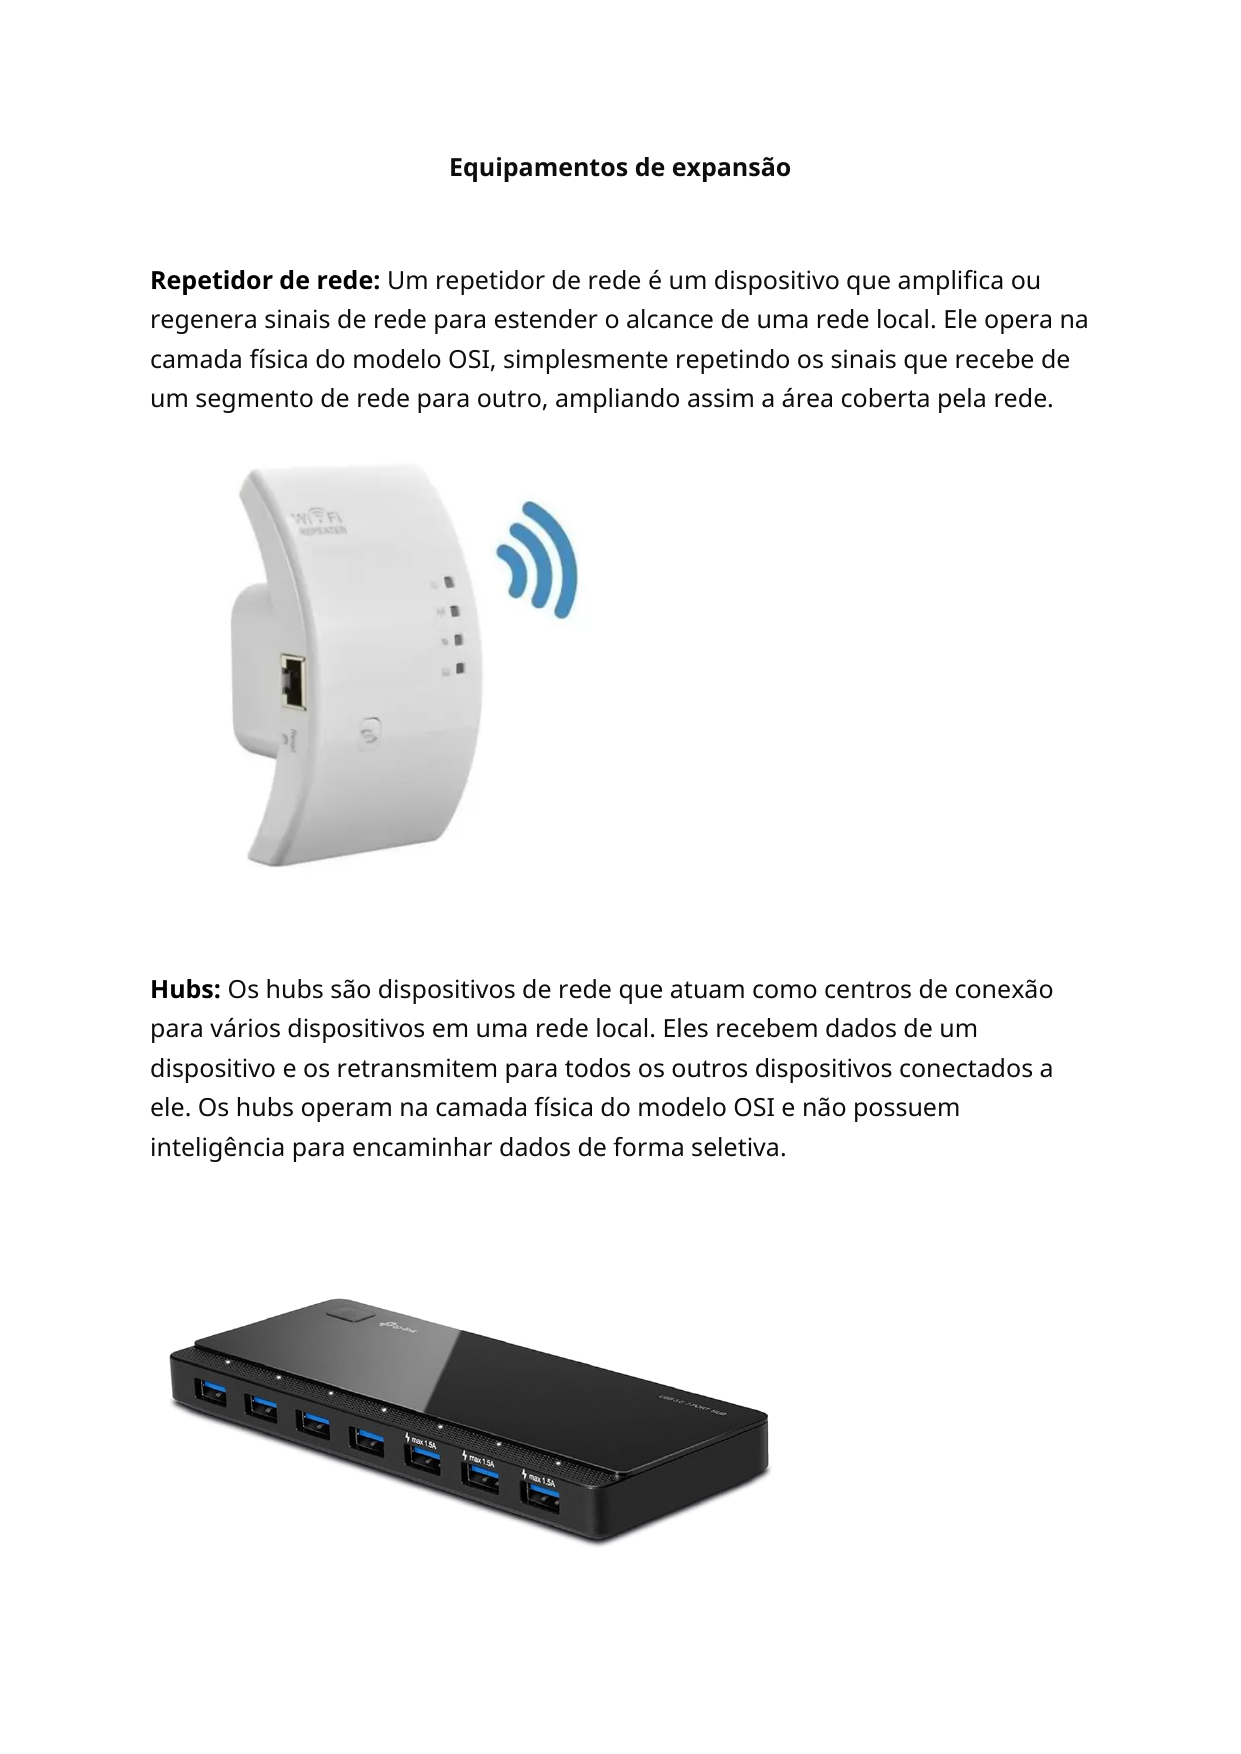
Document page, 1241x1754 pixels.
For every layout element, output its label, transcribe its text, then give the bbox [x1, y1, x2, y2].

text Equipamentos de expansão [150, 150, 1090, 184]
text Hubs: Os hubs são dispositivos de rede que atuam como centros de conexão para vários dispositivos em uma rede local. Eles recebem dados de um dispositivo e os retransmitem para todos os outros dispositivos conectados a ele. Os hubs operam na camada física do modelo OSI e não possuem inteligência para encaminhar dados de forma seletiva. [150, 971, 1090, 1163]
text Repetidor de rede: Um repetidor de rede é um dispositivo que amplifica ou regenera sinais de rede para estender o alcance de uma rede local. Ele opera na camada física do modelo OSI, simplesmente repetindo os sinais que recebe de um segmento de rede para outro, ampliando assim a área coberta pela rede. [150, 262, 1090, 415]
